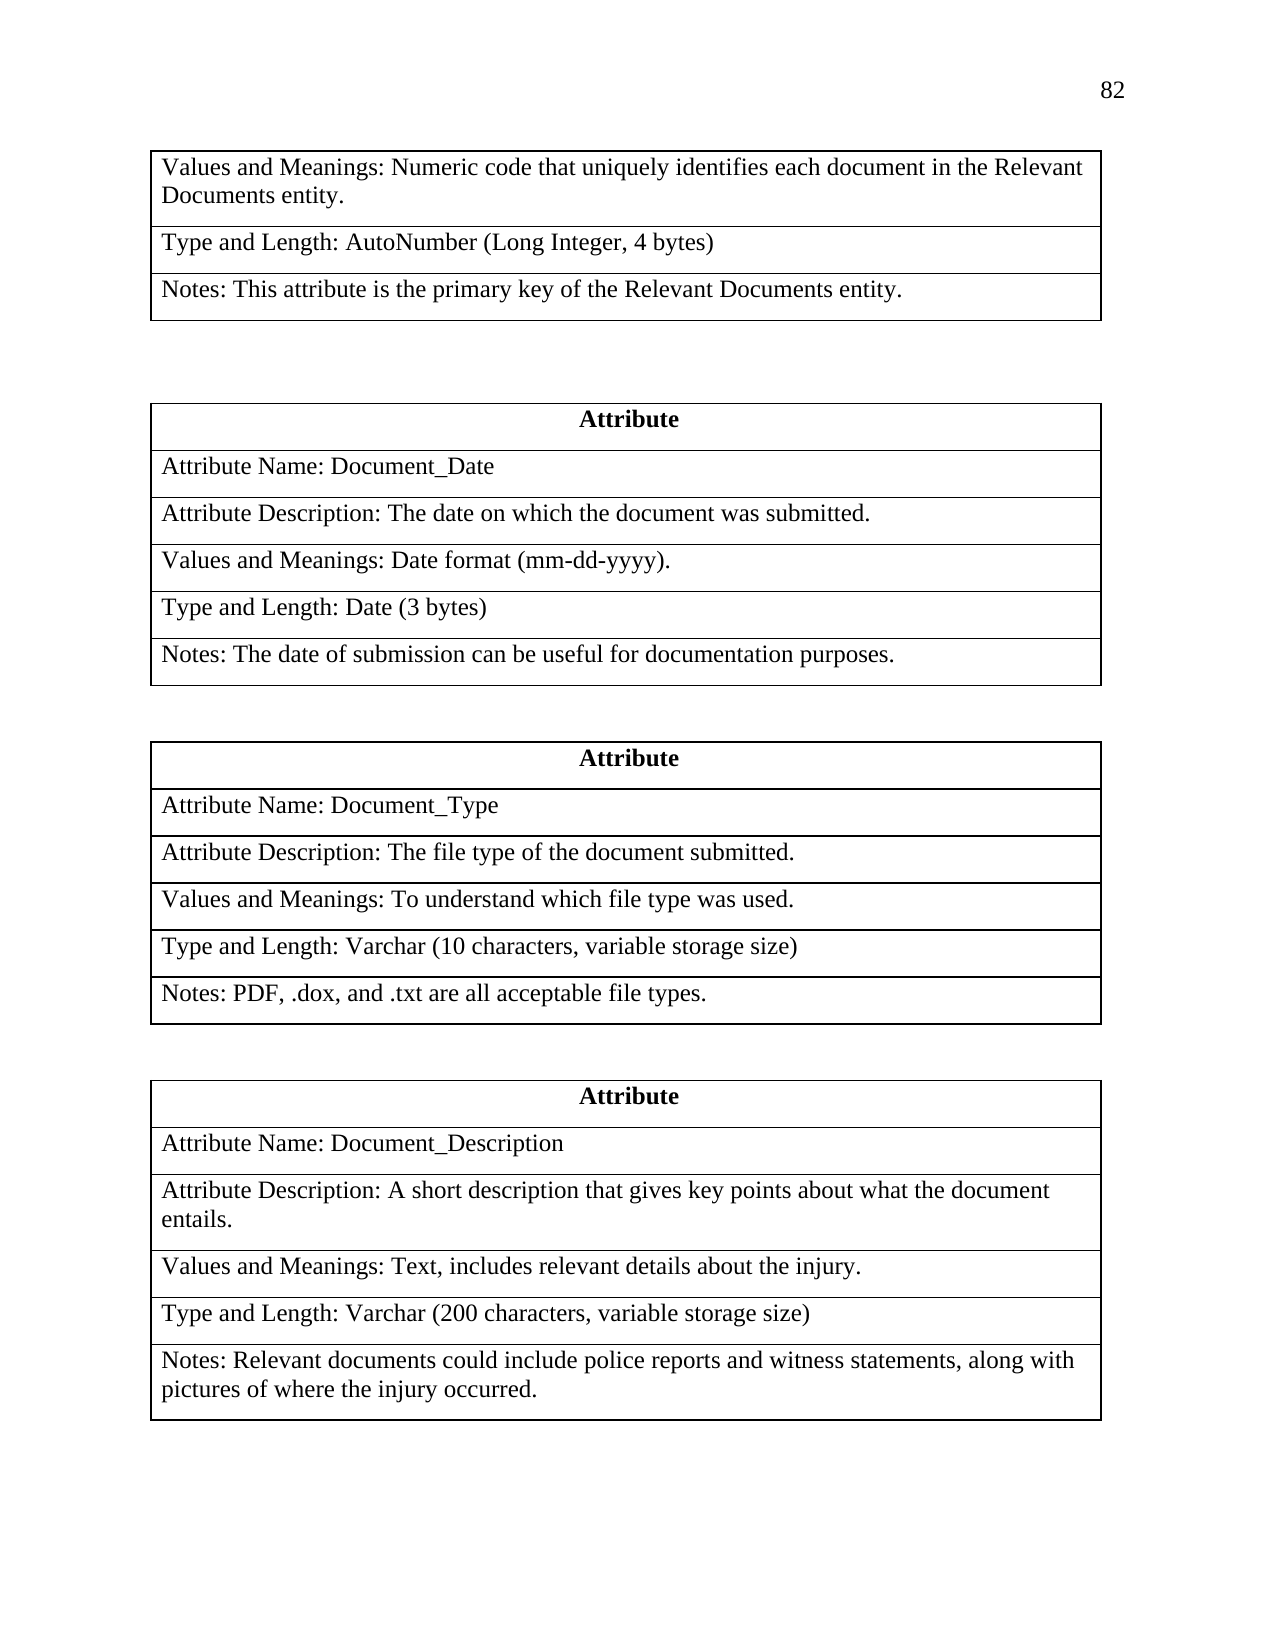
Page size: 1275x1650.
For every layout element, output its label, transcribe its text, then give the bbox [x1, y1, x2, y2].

table_cell Values and Meanings: Text, includes relevant details about the injury. [152, 1251, 1100, 1296]
table_cell Values and Meanings: To understand which file type was used. [152, 884, 1100, 929]
table_cell Attribute Description: A short description that gives key points about what the document entails. [152, 1175, 1100, 1249]
table_cell Type and Length: Date (3 bytes) [152, 592, 1100, 638]
table_header Attribute [152, 1081, 1100, 1127]
table_header Attribute [152, 743, 1100, 788]
table_cell Notes: PDF, .dox, and .txt are all acceptable file types. [152, 978, 1100, 1023]
table_cell Type and Length: Varchar (200 characters, variable storage size) [152, 1298, 1100, 1343]
table_cell Type and Length: Varchar (10 characters, variable storage size) [152, 931, 1100, 976]
table_cell Attribute Name: Document_Type [152, 790, 1100, 835]
table_cell Attribute Name: Document_Description [152, 1128, 1100, 1174]
table_cell Notes: This attribute is the primary key of the Relevant Documents entity. [152, 274, 1100, 320]
table_header Attribute [152, 404, 1100, 450]
table_cell Attribute Description: The file type of the document submitted. [152, 837, 1100, 882]
table_cell Notes: Relevant documents could include police reports and witness statements, along with pictures of where the injury occurred. [152, 1345, 1100, 1419]
table_cell Attribute Description: The date on which the document was submitted. [152, 498, 1100, 544]
table_cell Attribute Name: Document_Date [152, 451, 1100, 497]
table_cell Type and Length: AutoNumber (Long Integer, 4 bytes) [152, 227, 1100, 273]
table_cell Values and Meanings: Date format (mm-dd-yyyy). [152, 545, 1100, 591]
table_cell Notes: The date of submission can be useful for documentation purposes. [152, 639, 1100, 684]
table_cell Values and Meanings: Numeric code that uniquely identifies each document in the Relevant Documents entity. [152, 152, 1100, 226]
